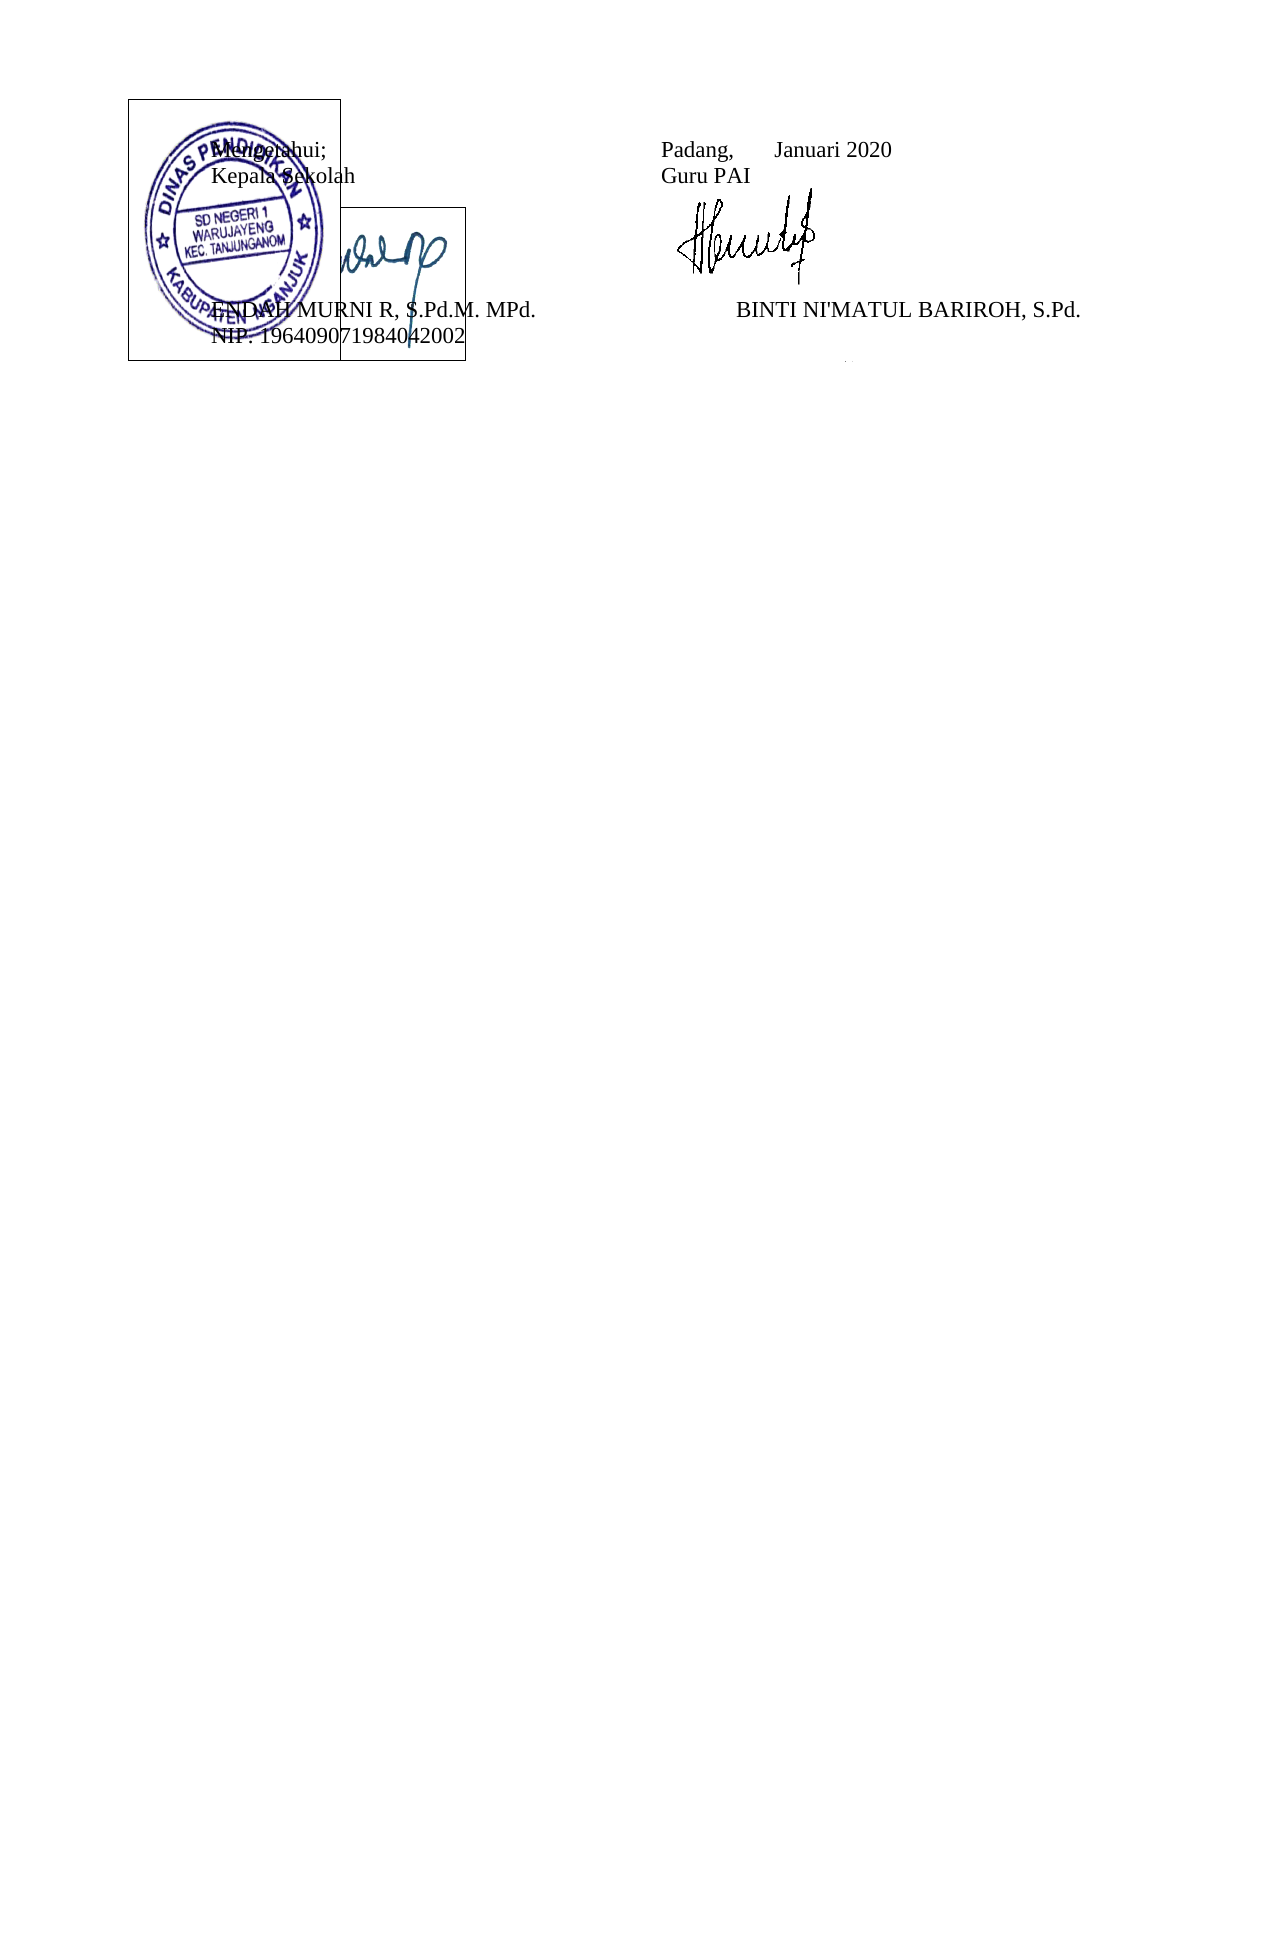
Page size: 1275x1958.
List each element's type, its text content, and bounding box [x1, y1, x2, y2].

text NIP. 196409071984042002 [136, 322, 1139, 348]
picture [129, 100, 340, 360]
text ENDAH MURNI R, S.Pd.M. MPd. BINTI NI'MATUL BARIROH, S.Pd. [136, 296, 1139, 322]
text Mengetahui; Padang, Januari 2020 [136, 136, 1139, 162]
text Kepala Sekolah Guru PAI [136, 162, 1139, 188]
picture [341, 348, 465, 360]
picture [341, 208, 465, 296]
